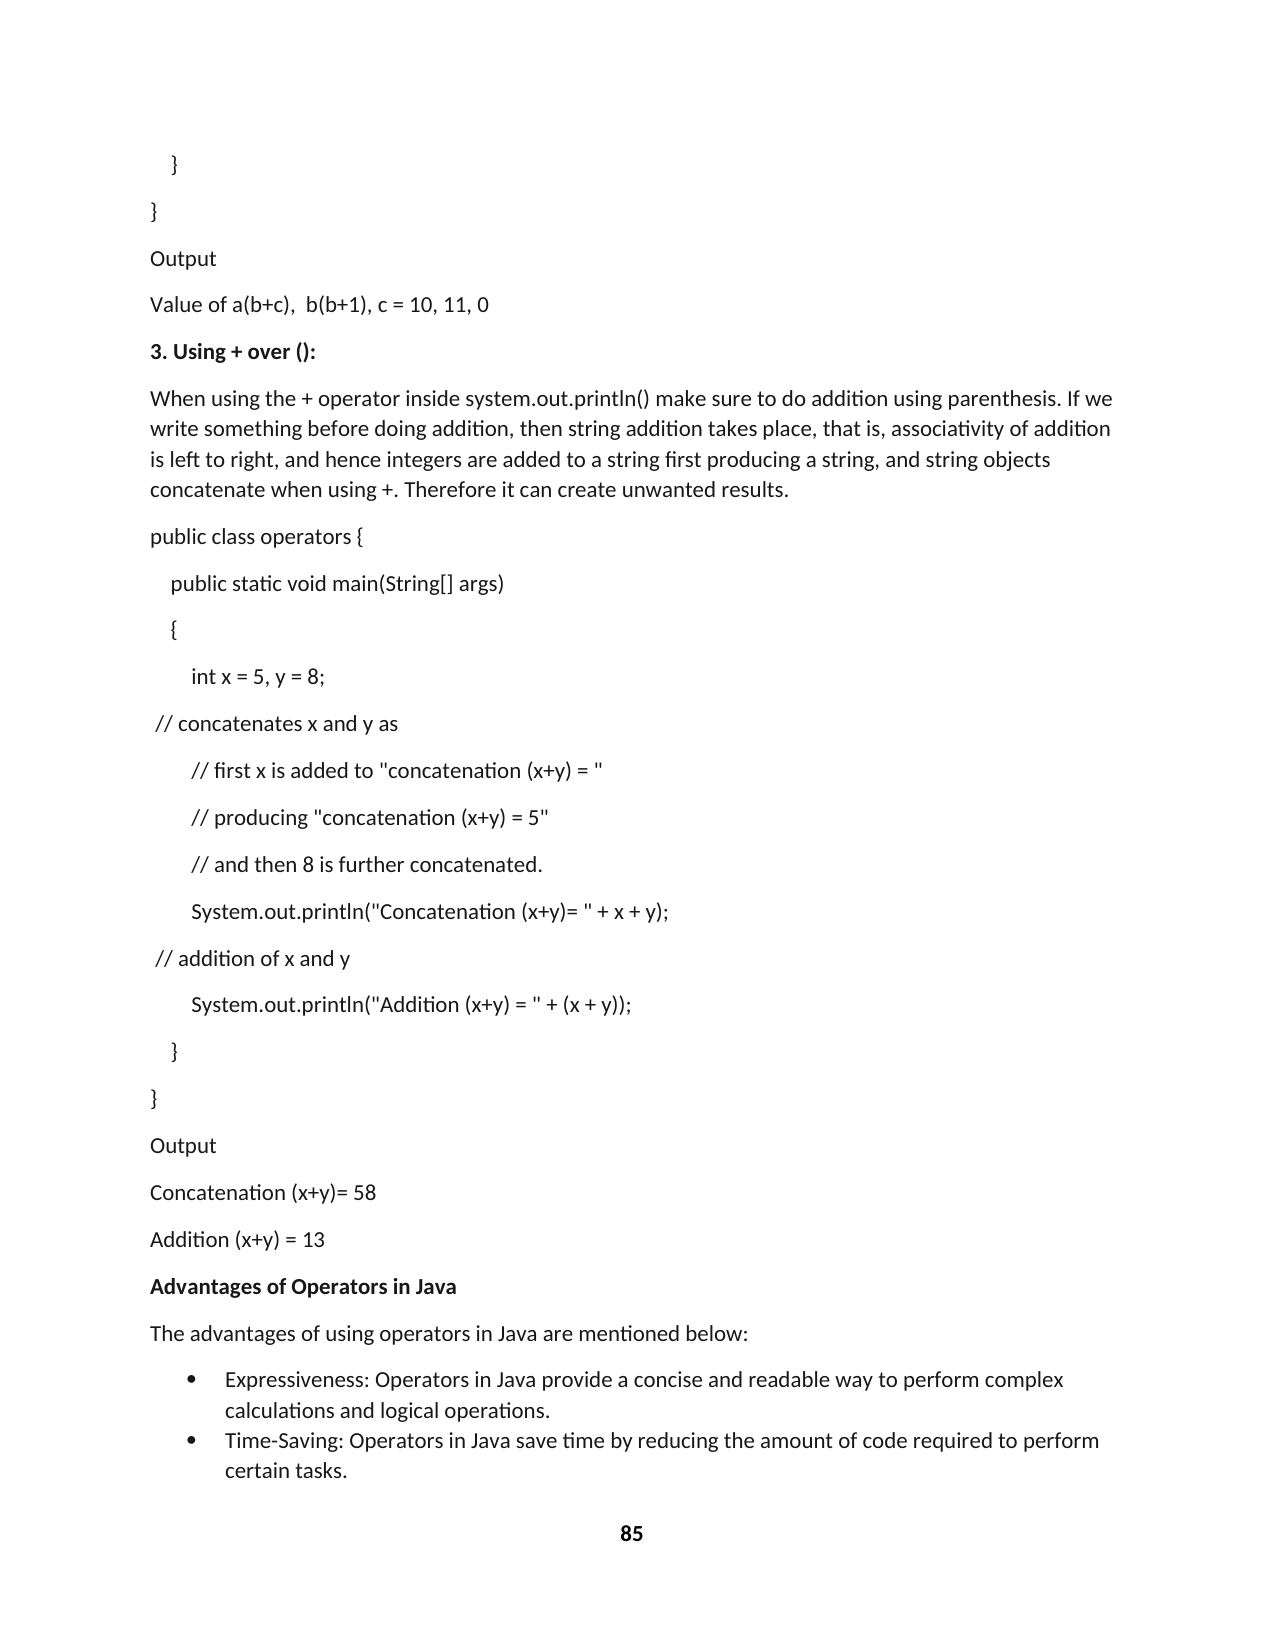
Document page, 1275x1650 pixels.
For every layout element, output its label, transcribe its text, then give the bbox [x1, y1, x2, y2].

text The advantages of using operators in Java are mentioned below: [150, 1319, 1125, 1347]
text When using the + operator inside system.out.println() make sure to do addition using parenthesis. If we write something before doing addition, then string addition takes place, that is, associativity of addition is left to right, and hence integers are added to a string first producing a string, and string objects concatenate when using +. Therefore it can create unwanted results. [150, 384, 1125, 503]
text public static void main(String[] args) [150, 569, 1125, 597]
text Addition (x+y) = 13 [150, 1225, 1125, 1253]
text public class operators { [150, 522, 1125, 550]
text System.out.println("Concatenation (x+y)= " + x + y); [150, 897, 1125, 925]
text 3. Using + over (): [150, 337, 1125, 366]
text { [150, 616, 1125, 644]
list Time-Saving: Operators in Java save time by reducing the amount of code required to perform certain tasks. [187, 1426, 1125, 1484]
text // producing "concatenation (x+y) = 5" [150, 803, 1125, 831]
text } [150, 197, 1125, 225]
text } [150, 1084, 1125, 1112]
list Expressiveness: Operators in Java provide a concise and readable way to perform complex calculations and logical operations. [187, 1366, 1125, 1424]
text Output [150, 1131, 1125, 1159]
text Advantages of Operators in Java [150, 1272, 1125, 1300]
text } [150, 1037, 1125, 1066]
text // and then 8 is further concatenated. [150, 850, 1125, 878]
text Value of a(b+c), b(b+1), c = 10, 11, 0 [150, 291, 1125, 319]
text Output [150, 244, 1125, 272]
text System.out.println("Addition (x+y) = " + (x + y)); [150, 991, 1125, 1019]
text Concatenation (x+y)= 58 [150, 1178, 1125, 1206]
text // addition of x and y [150, 944, 1125, 972]
text // concatenates x and y as [150, 709, 1125, 737]
text int x = 5, y = 8; [150, 662, 1125, 691]
text // first x is added to "concatenation (x+y) = " [150, 756, 1125, 784]
text } [150, 150, 1125, 178]
